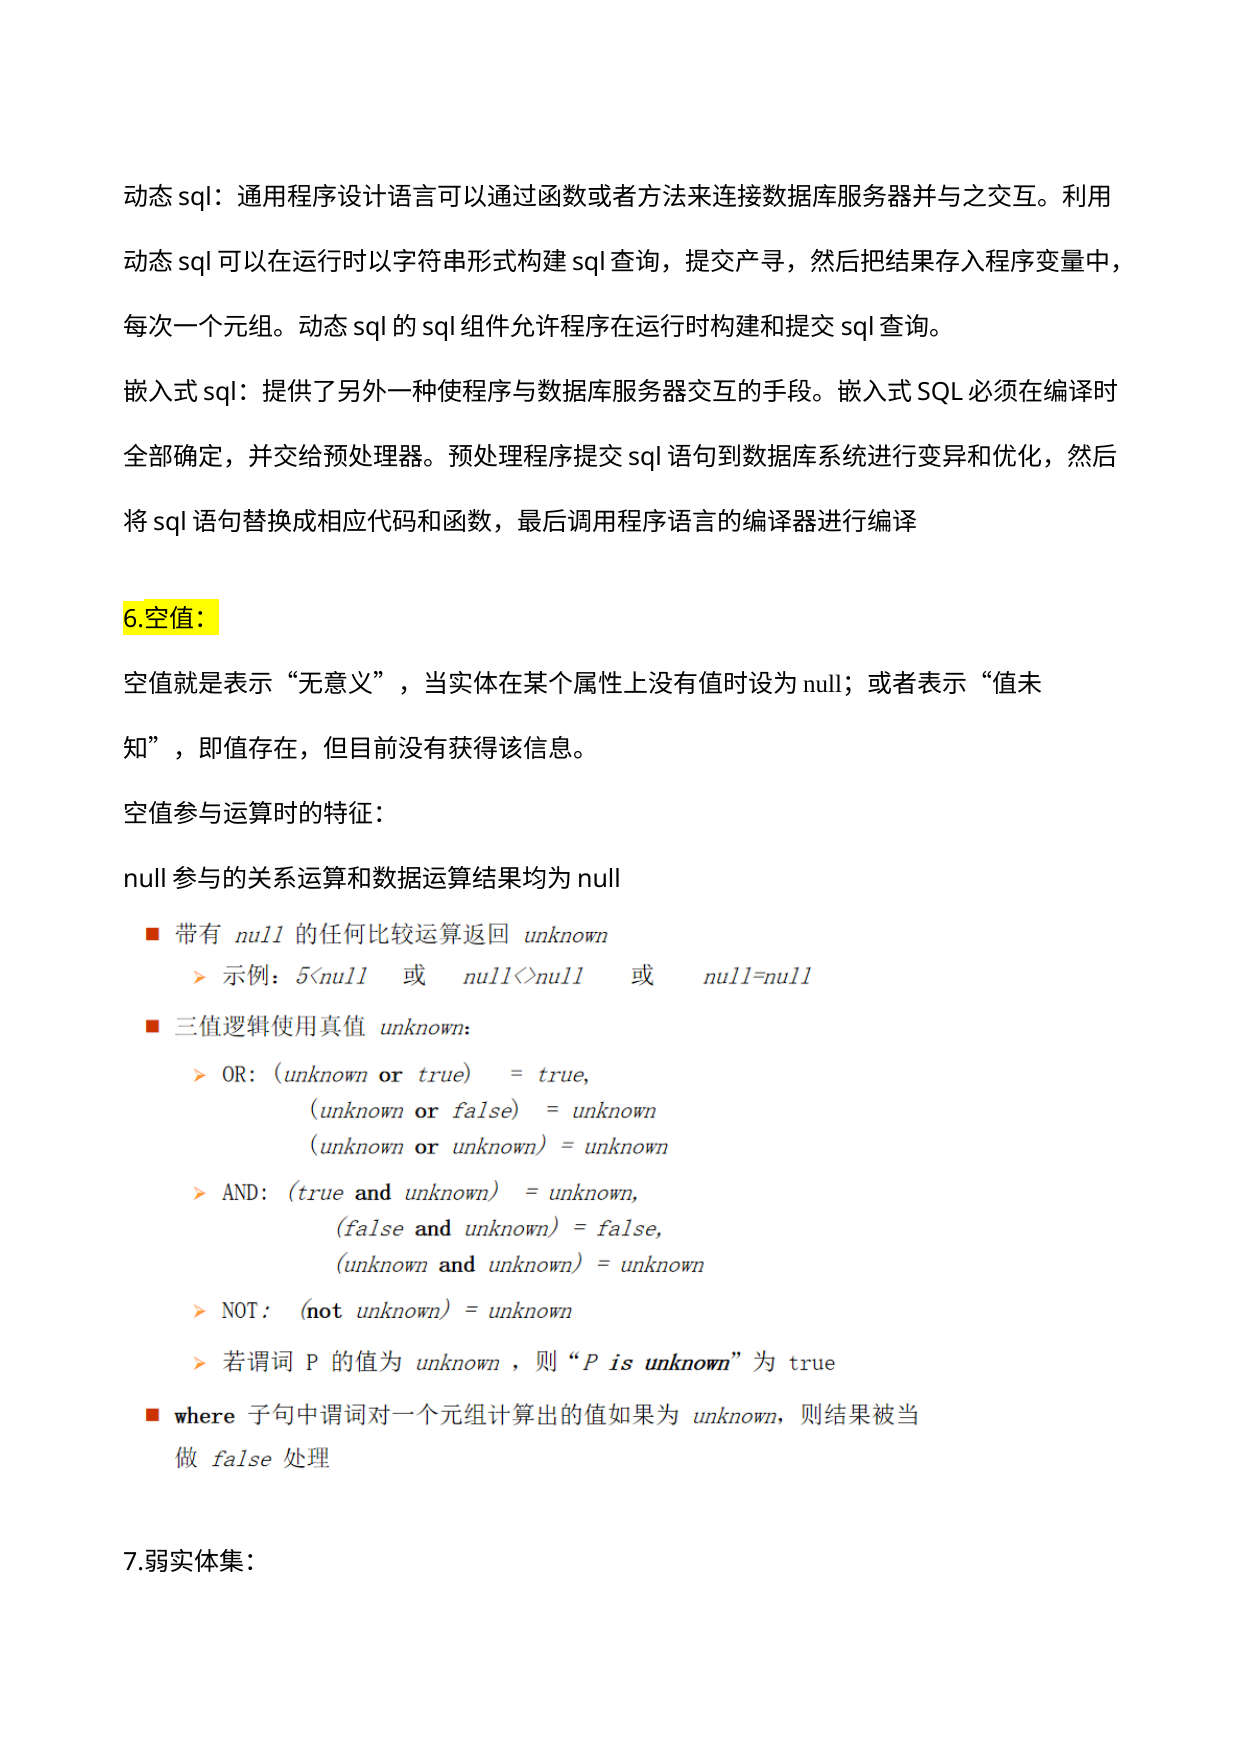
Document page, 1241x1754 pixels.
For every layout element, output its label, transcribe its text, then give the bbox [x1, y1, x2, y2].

text 知”，即值存在，但目前没有获得该信息。 [123, 714, 1129, 779]
picture [122, 909, 952, 1488]
text 6.空值： [123, 584, 1129, 649]
text 动态sql：通用程序设计语言可以通过函数或者方法来连接数据库服务器并与之交互。利用动态sql可以在运行时以字符串形式构建sql查询，提交产寻，然后把结果存入程序变量中，每次一个元组。动态sql的sql组件允许程序在运行时构建和提交sql查询。 [123, 162, 1129, 357]
text null参与的关系运算和数据运算结果均为null [123, 844, 1129, 909]
text 空值参与运算时的特征： [123, 779, 1129, 844]
text 嵌入式sql：提供了另外一种使程序与数据库服务器交互的手段。嵌入式SQL必须在编译时全部确定，并交给预处理器。预处理程序提交sql语句到数据库系统进行变异和优化，然后将sql语句替换成相应代码和函数，最后调用程序语言的编译器进行编译 [123, 357, 1129, 552]
text 空值就是表示“无意义”，当实体在某个属性上没有值时设为null；或者表示“值未 [123, 649, 1129, 714]
text 7.弱实体集： [123, 1527, 1129, 1592]
